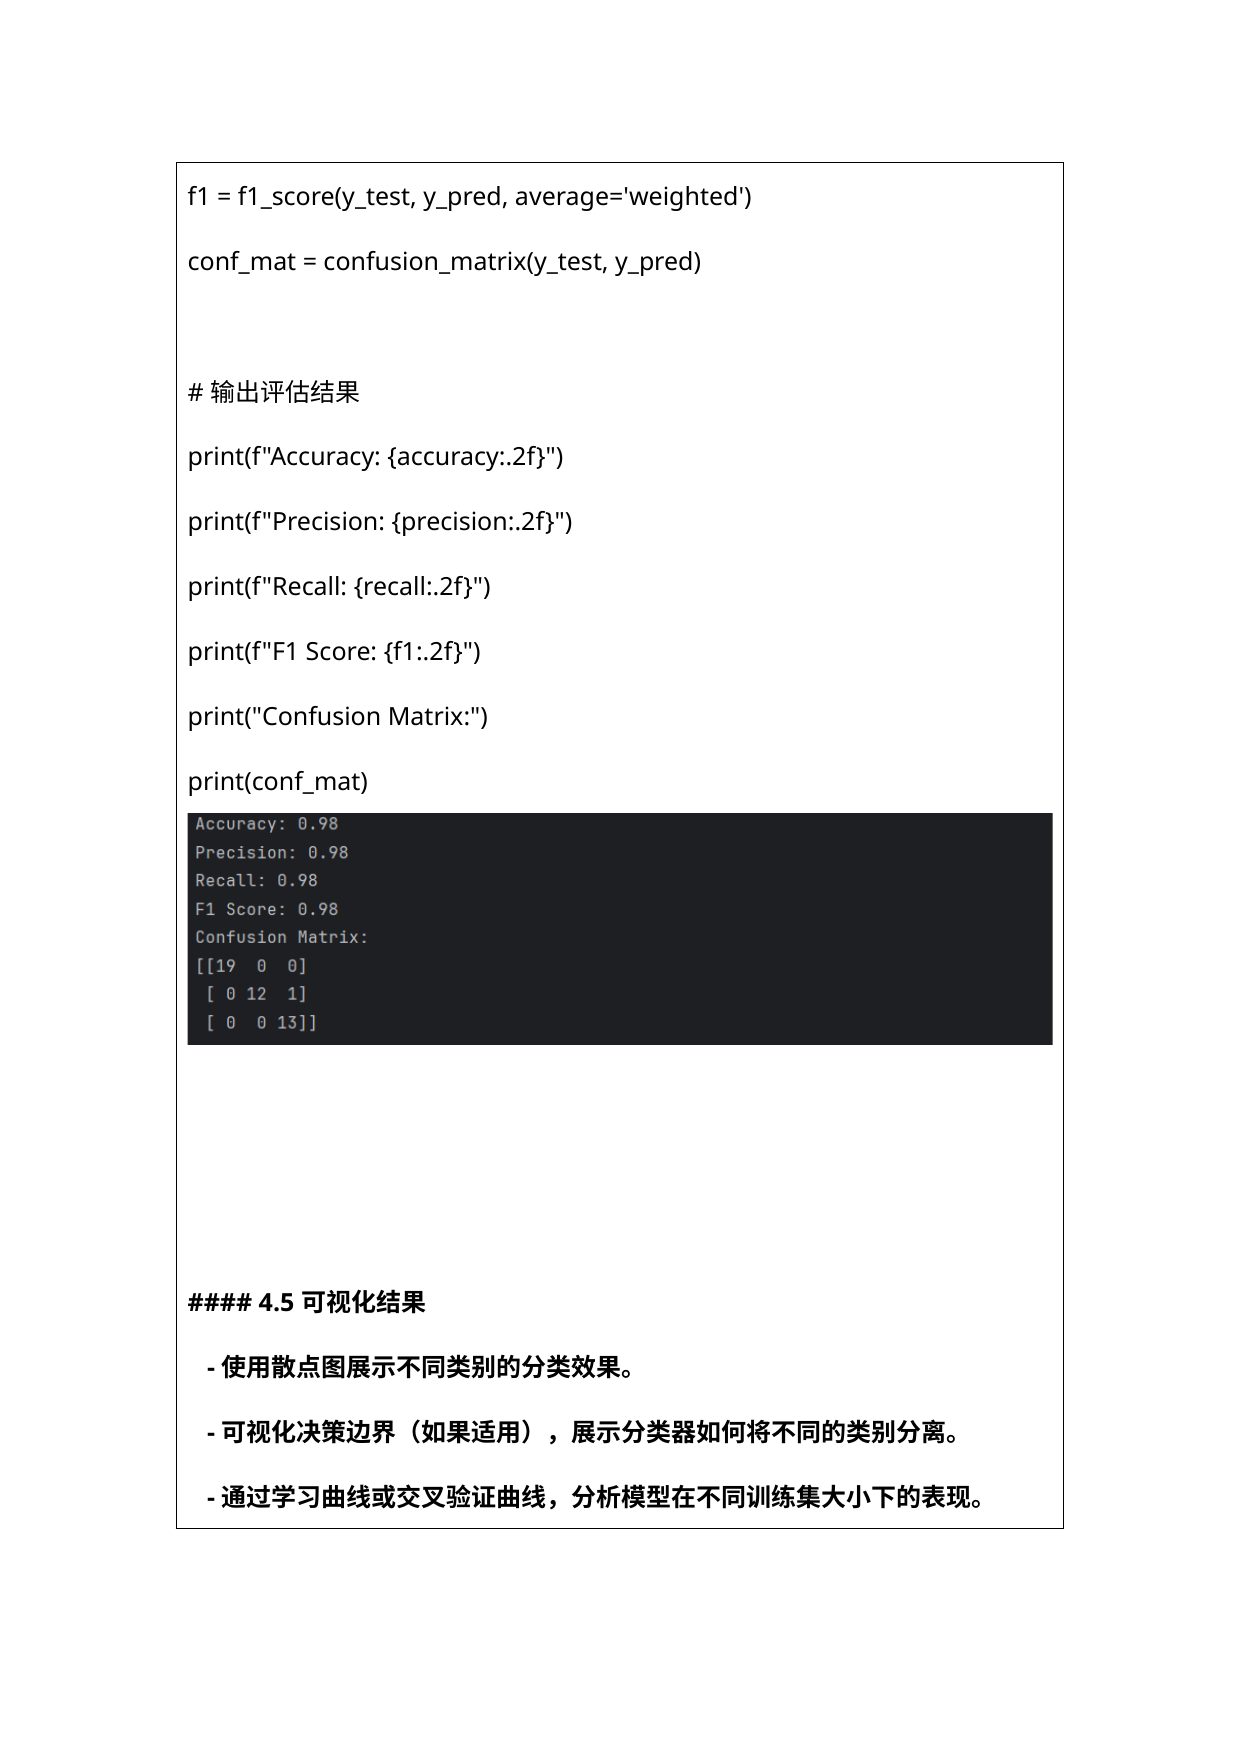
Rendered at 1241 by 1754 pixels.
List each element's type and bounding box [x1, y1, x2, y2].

picture [187, 813, 1053, 1045]
table_cell [177, 163, 1063, 1528]
